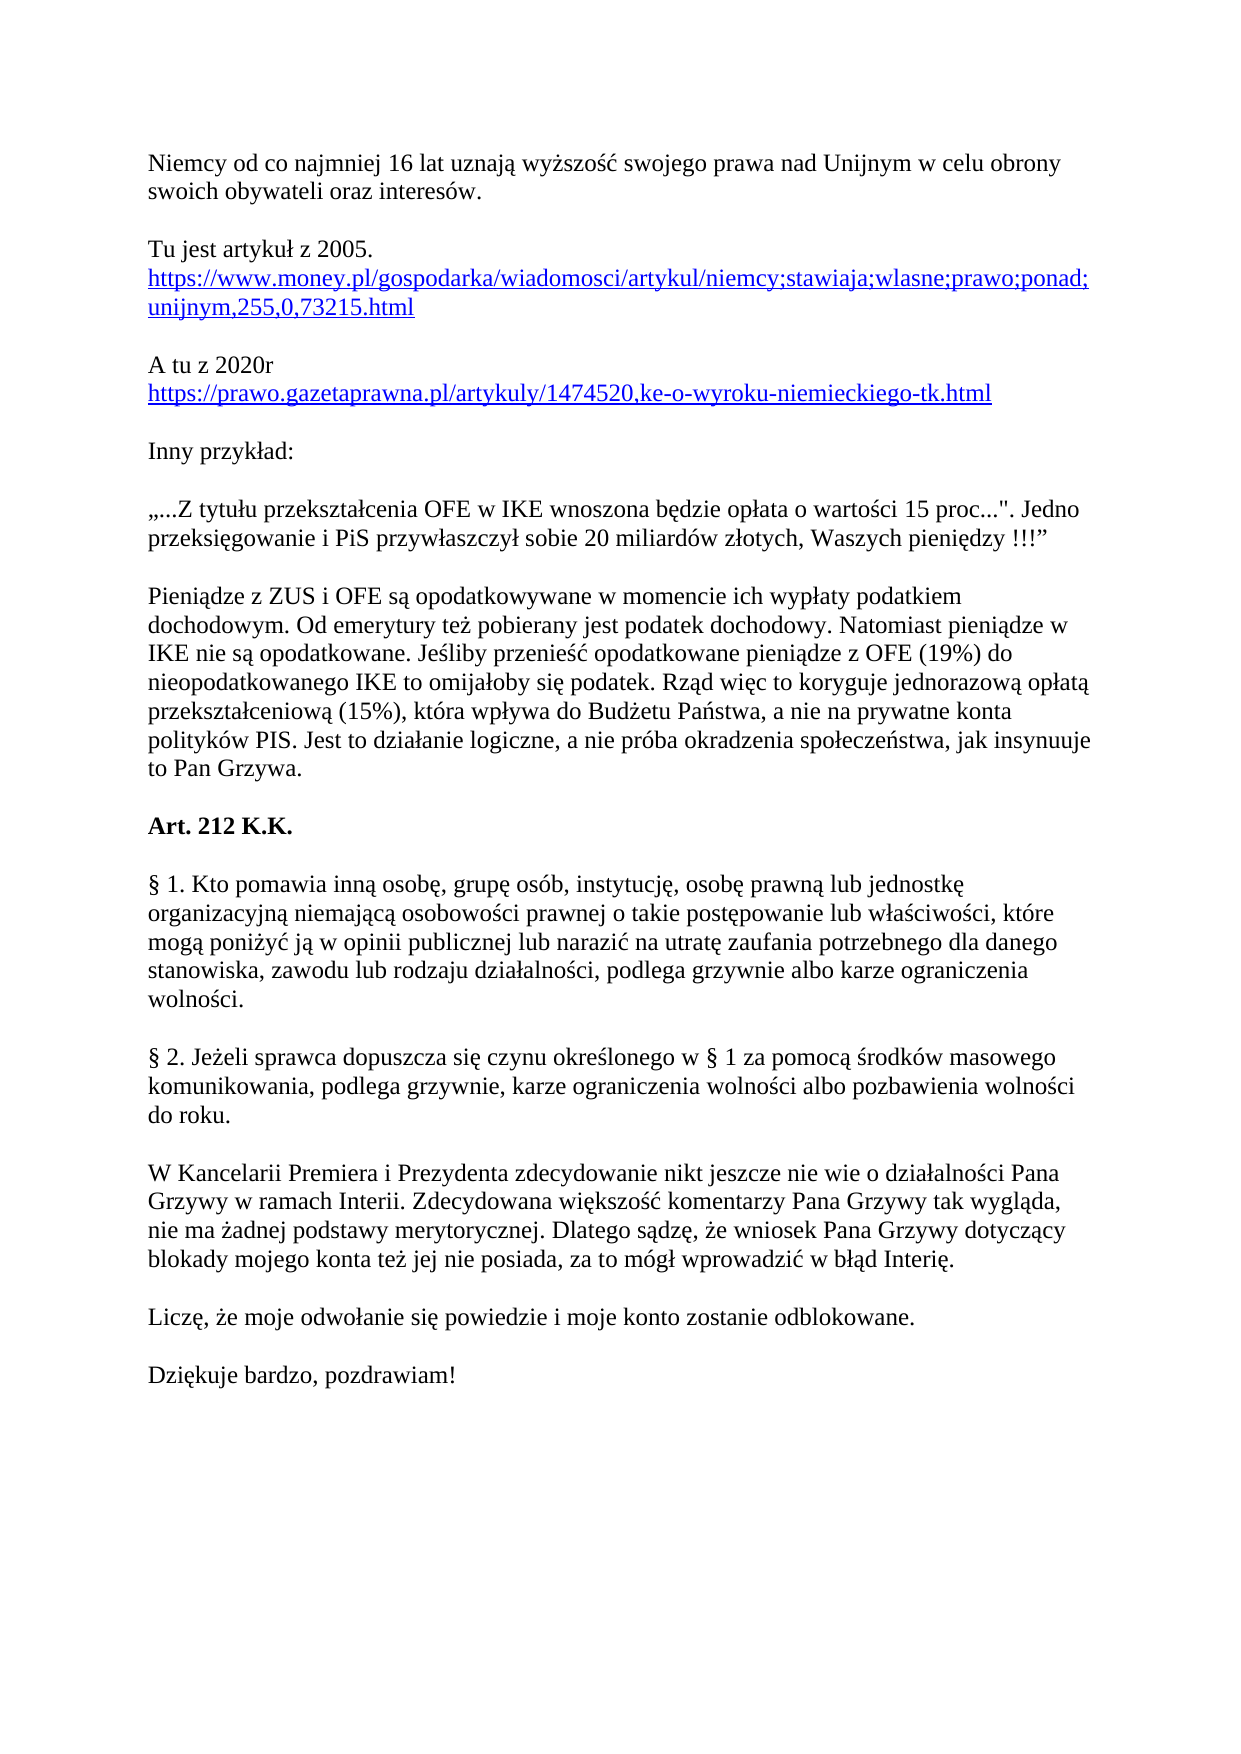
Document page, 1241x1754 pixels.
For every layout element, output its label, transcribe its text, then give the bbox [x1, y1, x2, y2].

text „...Z tytułu przekształcenia OFE w IKE wnoszona będzie opłata o wartości 15 proc...". Jedno przeksięgowanie i PiS przywłaszczył sobie 20 miliardów złotych, Waszych pieniędzy !!!” [148, 494, 1093, 552]
text Pieniądze z ZUS i OFE są opodatkowywane w momencie ich wypłaty podatkiem dochodowym. Od emerytury też pobierany jest podatek dochodowy. Natomiast pieniądze w IKE nie są opodatkowane. Jeśliby przenieść opodatkowane pieniądze z OFE (19%) do nieopodatkowanego IKE to omijałoby się podatek. Rząd więc to koryguje jednorazową opłatą przekształceniową (15%), która wpływa do Budżetu Państwa, a nie na prywatne konta polityków PIS. Jest to działanie logiczne, a nie próba okradzenia społeczeństwa, jak insynuuje to Pan Grzywa. [148, 581, 1093, 782]
text A tu z 2020r https://prawo.gazetaprawna.pl/artykuly/1474520,ke-o-wyroku-niemieckiego-tk.html [148, 350, 1093, 407]
text Liczę, że moje odwołanie się powiedzie i moje konto zostanie odblokowane. [148, 1302, 1093, 1331]
text Inny przykład: [148, 436, 1093, 465]
text Dziękuje bardzo, pozdrawiam! [148, 1360, 1093, 1388]
text § 2. Jeżeli sprawca dopuszcza się czynu określonego w § 1 za pomocą środków masowego komunikowania, podlega grzywnie, karze ograniczenia wolności albo pozbawienia wolności do roku. [148, 1042, 1093, 1128]
text § 1. Kto pomawia inną osobę, grupę osób, instytucję, osobę prawną lub jednostkę organizacyjną niemającą osobowości prawnej o takie postępowanie lub właściwości, które mogą poniżyć ją w opinii publicznej lub narazić na utratę zaufania potrzebnego dla danego stanowiska, zawodu lub rodzaju działalności, podlega grzywnie albo karze ograniczenia wolności. [148, 869, 1093, 1013]
text Niemcy od co najmniej 16 lat uznają wyższość swojego prawa nad Unijnym w celu obrony swoich obywateli oraz interesów. [148, 148, 1093, 205]
text Art. 212 K.K. [148, 811, 1093, 840]
text W Kancelarii Premiera i Prezydenta zdecydowanie nikt jeszcze nie wie o działalności Pana Grzywy w ramach Interii. Zdecydowana większość komentarzy Pana Grzywy tak wygląda, nie ma żadnej podstawy merytorycznej. Dlatego sądzę, że wniosek Pana Grzywy dotyczący blokady mojego konta też jej nie posiada, za to mógł wprowadzić w błąd Interię. [148, 1158, 1093, 1273]
text Tu jest artykuł z 2005. https://www.money.pl/gospodarka/wiadomosci/artykul/niemcy;stawiaja;wlasne;prawo;ponad;unijnym,255,0,73215.html [148, 234, 1093, 321]
